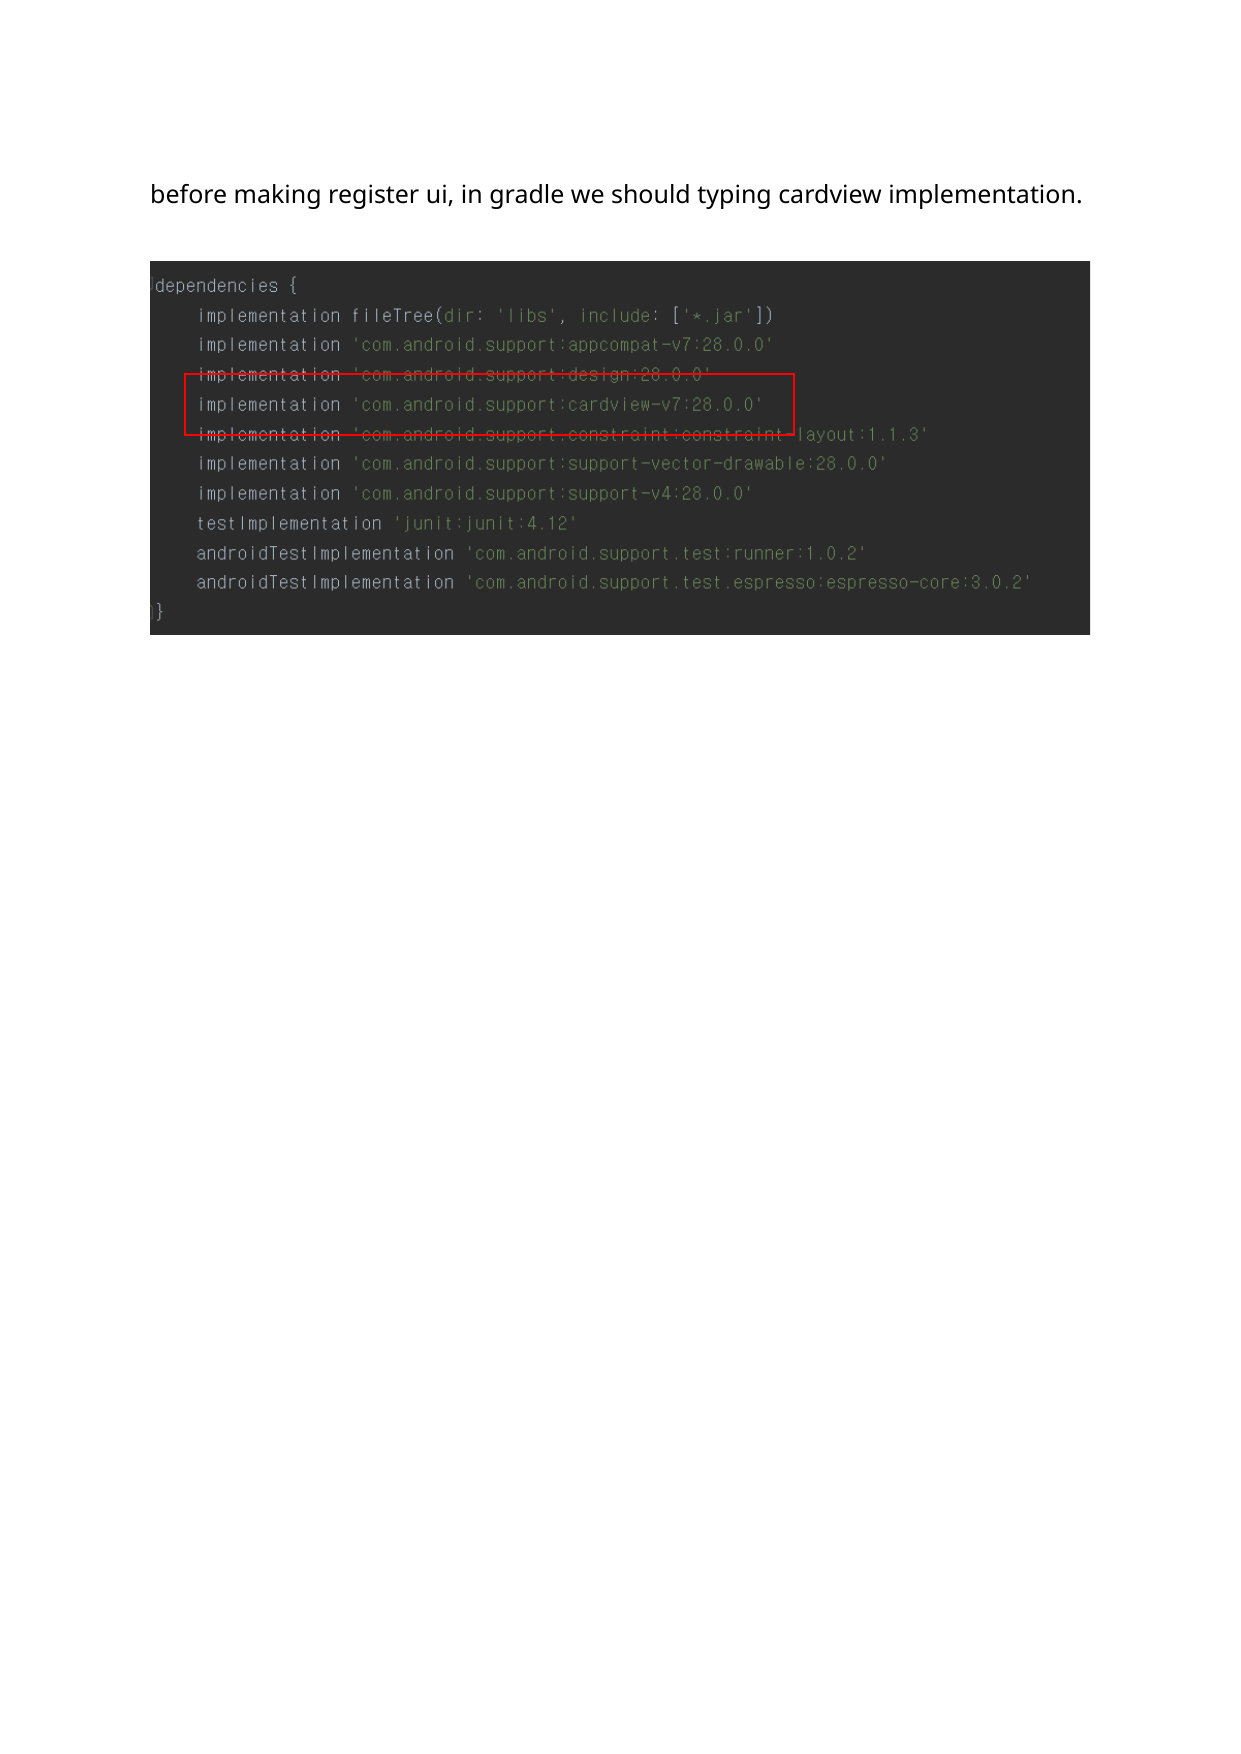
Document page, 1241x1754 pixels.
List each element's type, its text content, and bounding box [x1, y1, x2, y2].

picture [150, 261, 1091, 635]
text before making register ui, in gradle we should typing cardview implementation. [150, 177, 1090, 211]
